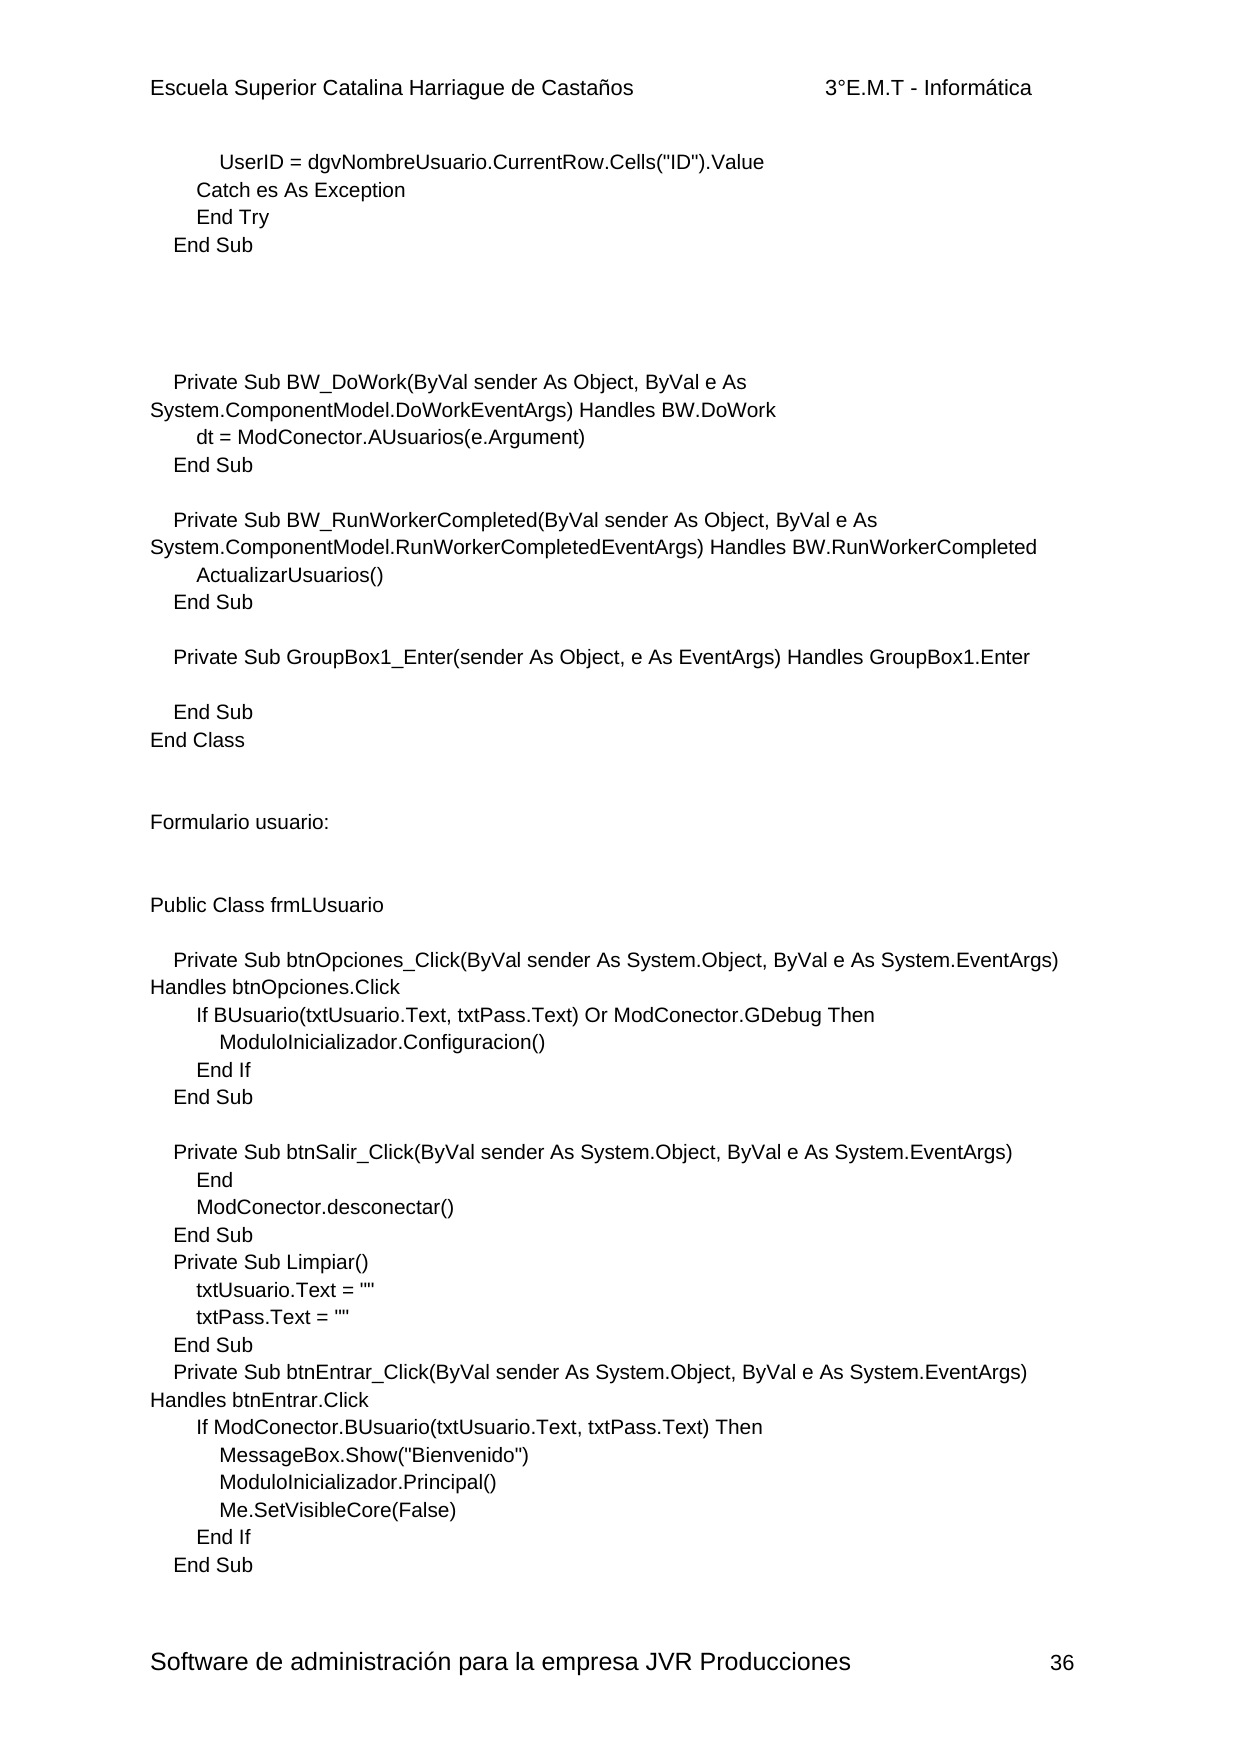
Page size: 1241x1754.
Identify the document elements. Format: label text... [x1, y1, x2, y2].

text txtPass.Text = "" [150, 1305, 1090, 1329]
text Private Sub BW_DoWork(ByVal sender As Object, ByVal e As System.ComponentModel.DoWorkEventArgs) Handles BW.DoWork [150, 370, 1090, 421]
text MessageBox.Show("Bienvenido") [150, 1442, 1090, 1466]
text End Class [150, 727, 1090, 751]
text If BUsuario(txtUsuario.Text, txtPass.Text) Or ModConector.GDebug Then [150, 1002, 1090, 1026]
text End [150, 1167, 1090, 1191]
text ModuloInicializador.Configuracion() [150, 1030, 1090, 1054]
text End Sub [150, 1222, 1090, 1246]
text End Sub [150, 700, 1090, 724]
text ModConector.desconectar() [150, 1195, 1090, 1219]
text If ModConector.BUsuario(txtUsuario.Text, txtPass.Text) Then [150, 1415, 1090, 1439]
text dt = ModConector.AUsuarios(e.Argument) [150, 425, 1090, 449]
text End Sub [150, 232, 1090, 256]
text Private Sub BW_RunWorkerCompleted(ByVal sender As Object, ByVal e As System.ComponentModel.RunWorkerCompletedEventArgs) Handles BW.RunWorkerCompleted [150, 507, 1090, 559]
text Catch es As Exception [150, 177, 1090, 201]
text End Try [150, 205, 1090, 229]
text ActualizarUsuarios() [150, 562, 1090, 586]
text End Sub [150, 1085, 1090, 1109]
text End If [150, 1525, 1090, 1549]
text txtUsuario.Text = "" [150, 1277, 1090, 1301]
text End Sub [150, 590, 1090, 614]
text End Sub [150, 1552, 1090, 1576]
text End Sub [150, 1332, 1090, 1356]
text UserID = dgvNombreUsuario.CurrentRow.Cells("ID").Value [150, 150, 1090, 174]
text Private Sub btnEntrar_Click(ByVal sender As System.Object, ByVal e As System.EventArgs) Handles btnEntrar.Click [150, 1360, 1090, 1411]
text Me.SetVisibleCore(False) [150, 1497, 1090, 1521]
text Private Sub btnOpciones_Click(ByVal sender As System.Object, ByVal e As System.EventArgs) Handles btnOpciones.Click [150, 947, 1090, 999]
text End If [150, 1057, 1090, 1081]
text ModuloInicializador.Principal() [150, 1470, 1090, 1494]
text Private Sub GroupBox1_Enter(sender As Object, e As EventArgs) Handles GroupBox1.Enter [150, 645, 1090, 669]
text Formulario usuario: [150, 810, 1090, 834]
text End Sub [150, 452, 1090, 476]
text Public Class frmLUsuario [150, 892, 1090, 916]
text Private Sub btnSalir_Click(ByVal sender As System.Object, ByVal e As System.EventArgs) [150, 1140, 1090, 1164]
text Private Sub Limpiar() [150, 1250, 1090, 1274]
